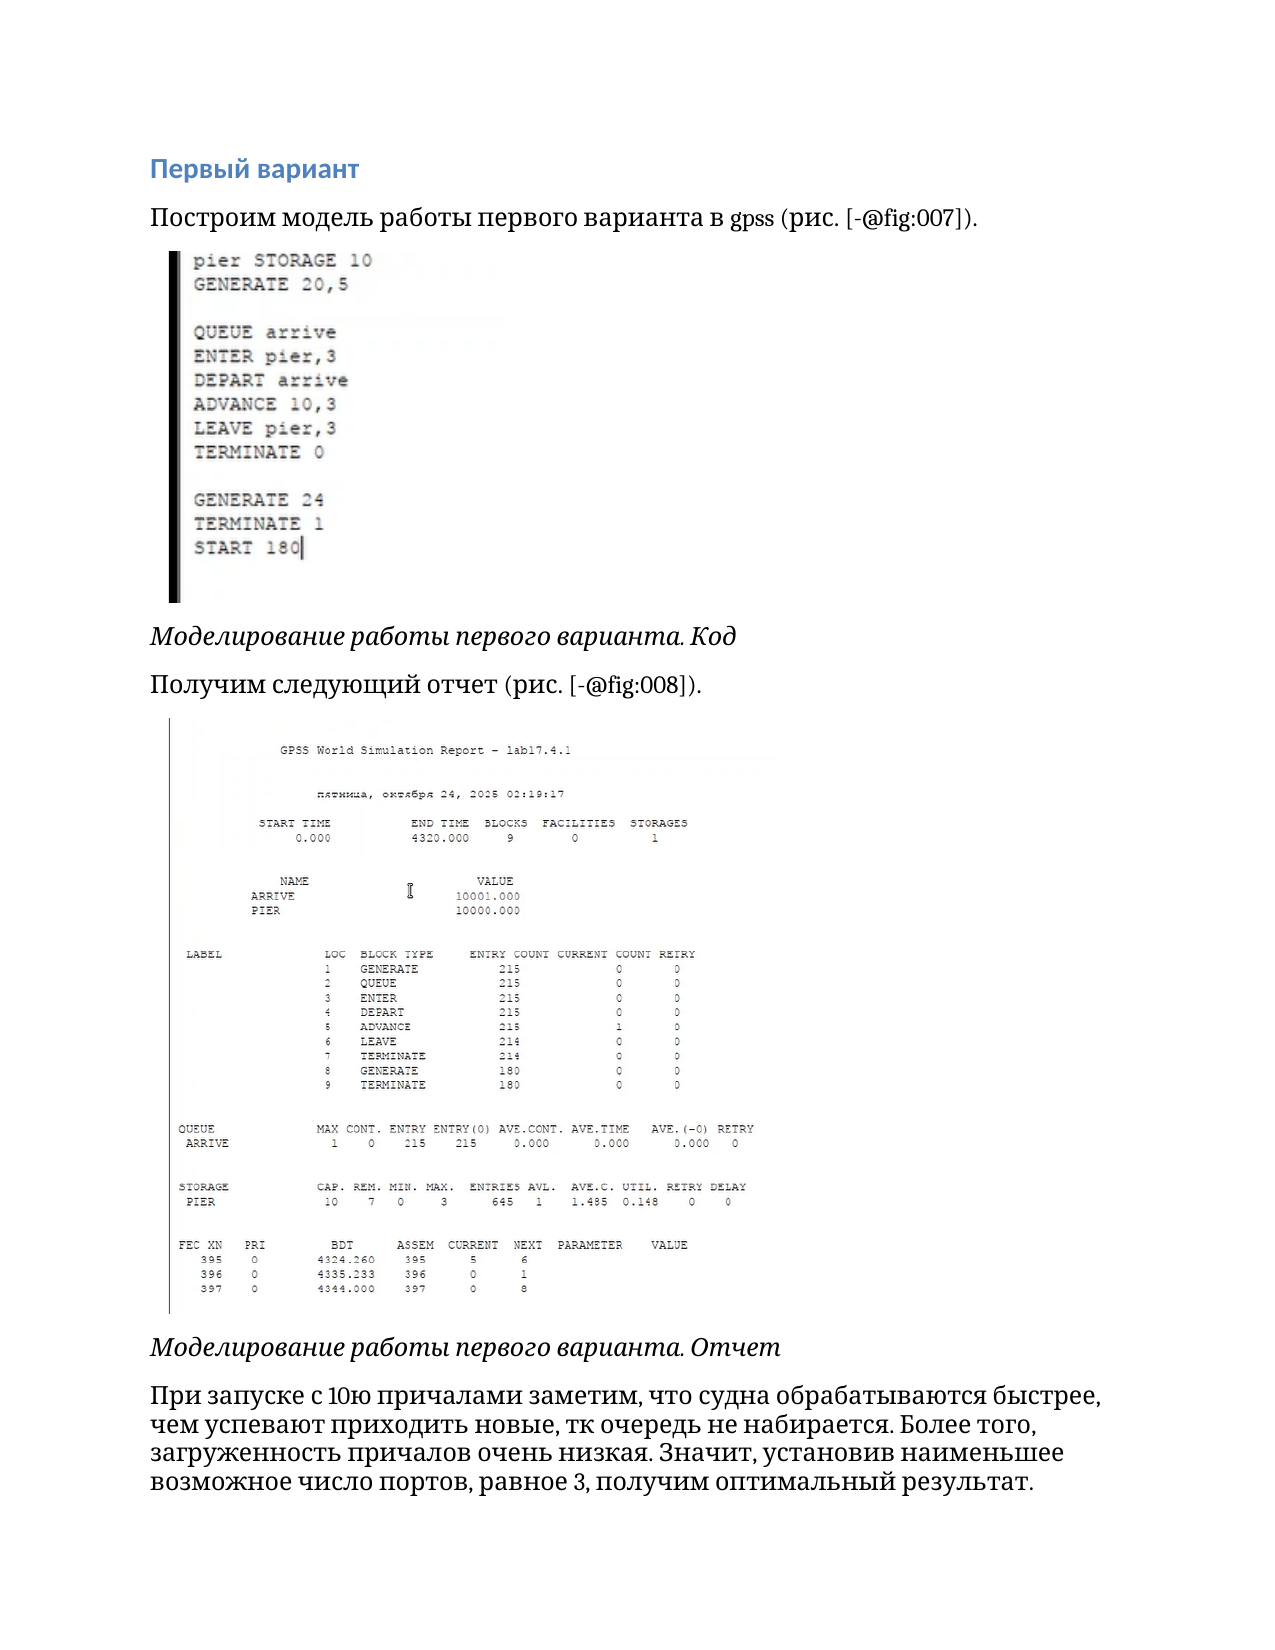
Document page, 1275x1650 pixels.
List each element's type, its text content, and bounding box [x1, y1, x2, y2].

subtitle Первый вариант [150, 150, 1125, 186]
text Моделирование работы первого варианта. Код [150, 623, 1125, 652]
picture [168, 718, 782, 1314]
text Моделирование работы первого варианта. Отчет [150, 1334, 1125, 1363]
text Получим следующий отчет (рис. [-@fig:008]). [150, 671, 1125, 699]
text При запуске с 10ю причалами заметим, что судна обрабатываются быстрее, чем успевают приходить новые, тк очередь не набирается. Более того, загруженность причалов очень низкая. Значит, установив наименьшее возможное число портов, равное 3, получим оптимальный результат. [150, 1382, 1125, 1497]
picture [168, 251, 507, 603]
text Построим модель работы первого варианта в gpss (рис. [-@fig:007]). [150, 204, 1125, 233]
